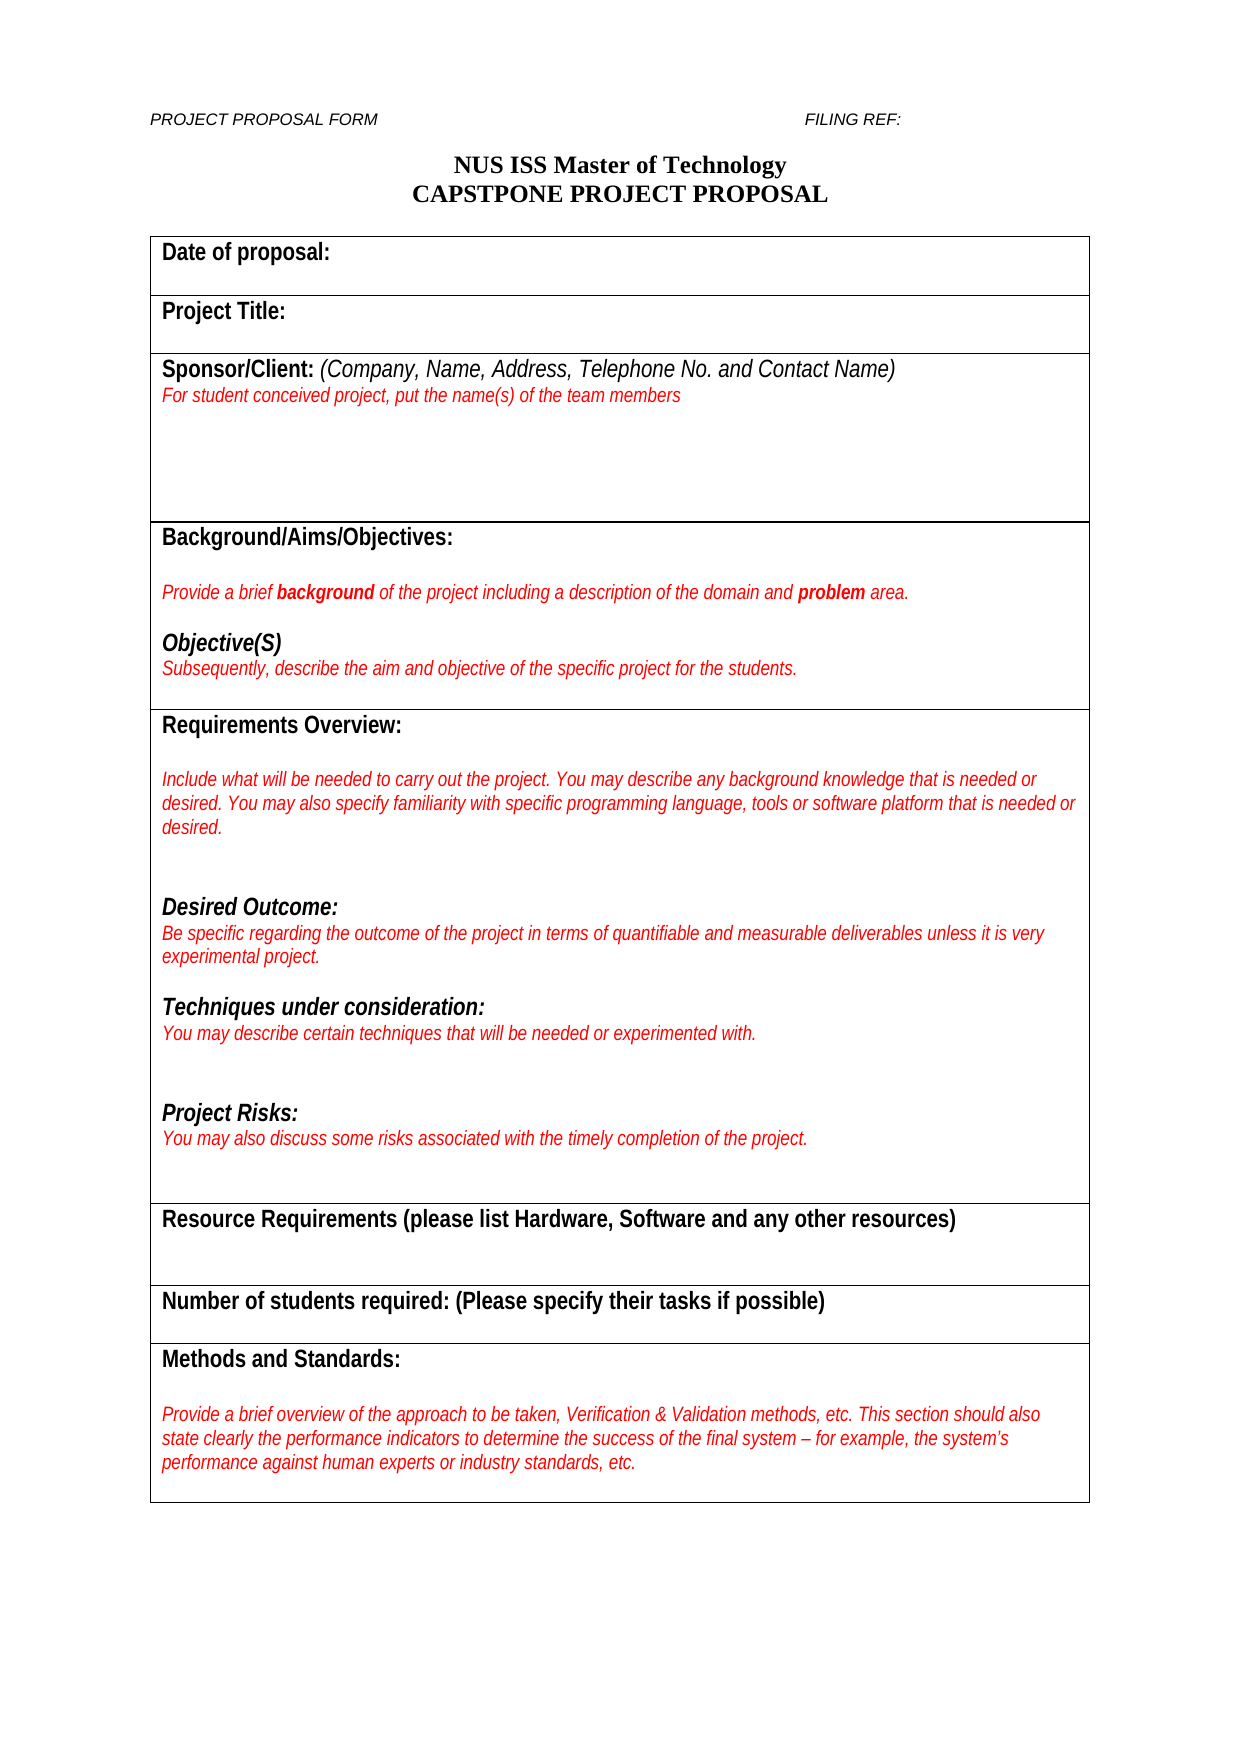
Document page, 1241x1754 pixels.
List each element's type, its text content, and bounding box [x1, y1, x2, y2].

table_cell Background/Aims/Objectives: Provide a brief background of the project including a description of the domain and problem area. Objective(S) Subsequently, describe the aim and objective of the specific project for the students. [151, 523, 1089, 709]
table_header Date of proposal: [151, 237, 1089, 294]
table_cell Requirements Overview: Include what will be needed to carry out the project. You may describe any background knowledge that is needed or desired. You may also specify familiarity with specific programming language, tools or software platform that is needed or desired. Desired Outcome: Be specific regarding the outcome of the project in terms of quantifiable and measurable deliverables unless it is very experimental project. Techniques under consideration: You may describe certain techniques that will be needed or experimented with. Project Risks: You may also discuss some risks associated with the timely completion of the project. [151, 710, 1089, 1203]
text NUS ISS Master of Technology [150, 150, 1090, 179]
table_cell Resource Requirements (please list Hardware, Software and any other resources) [151, 1204, 1089, 1285]
table_cell Number of students required: (Please specify their tasks if possible) [151, 1286, 1089, 1343]
text CAPSTPONE PROJECT PROPOSAL [150, 179, 1090, 207]
table_cell Project Title: [151, 296, 1089, 353]
table_cell Sponsor/Client: (Company, Name, Address, Telephone No. and Contact Name) For student conceived project, put the name(s) of the team members [151, 354, 1089, 521]
table_cell Methods and Standards: Provide a brief overview of the approach to be taken, Verification & Validation methods, etc. This section should also state clearly the performance indicators to determine the success of the final system – for example, the system’s performance against human experts or industry standards, etc. [151, 1344, 1089, 1502]
